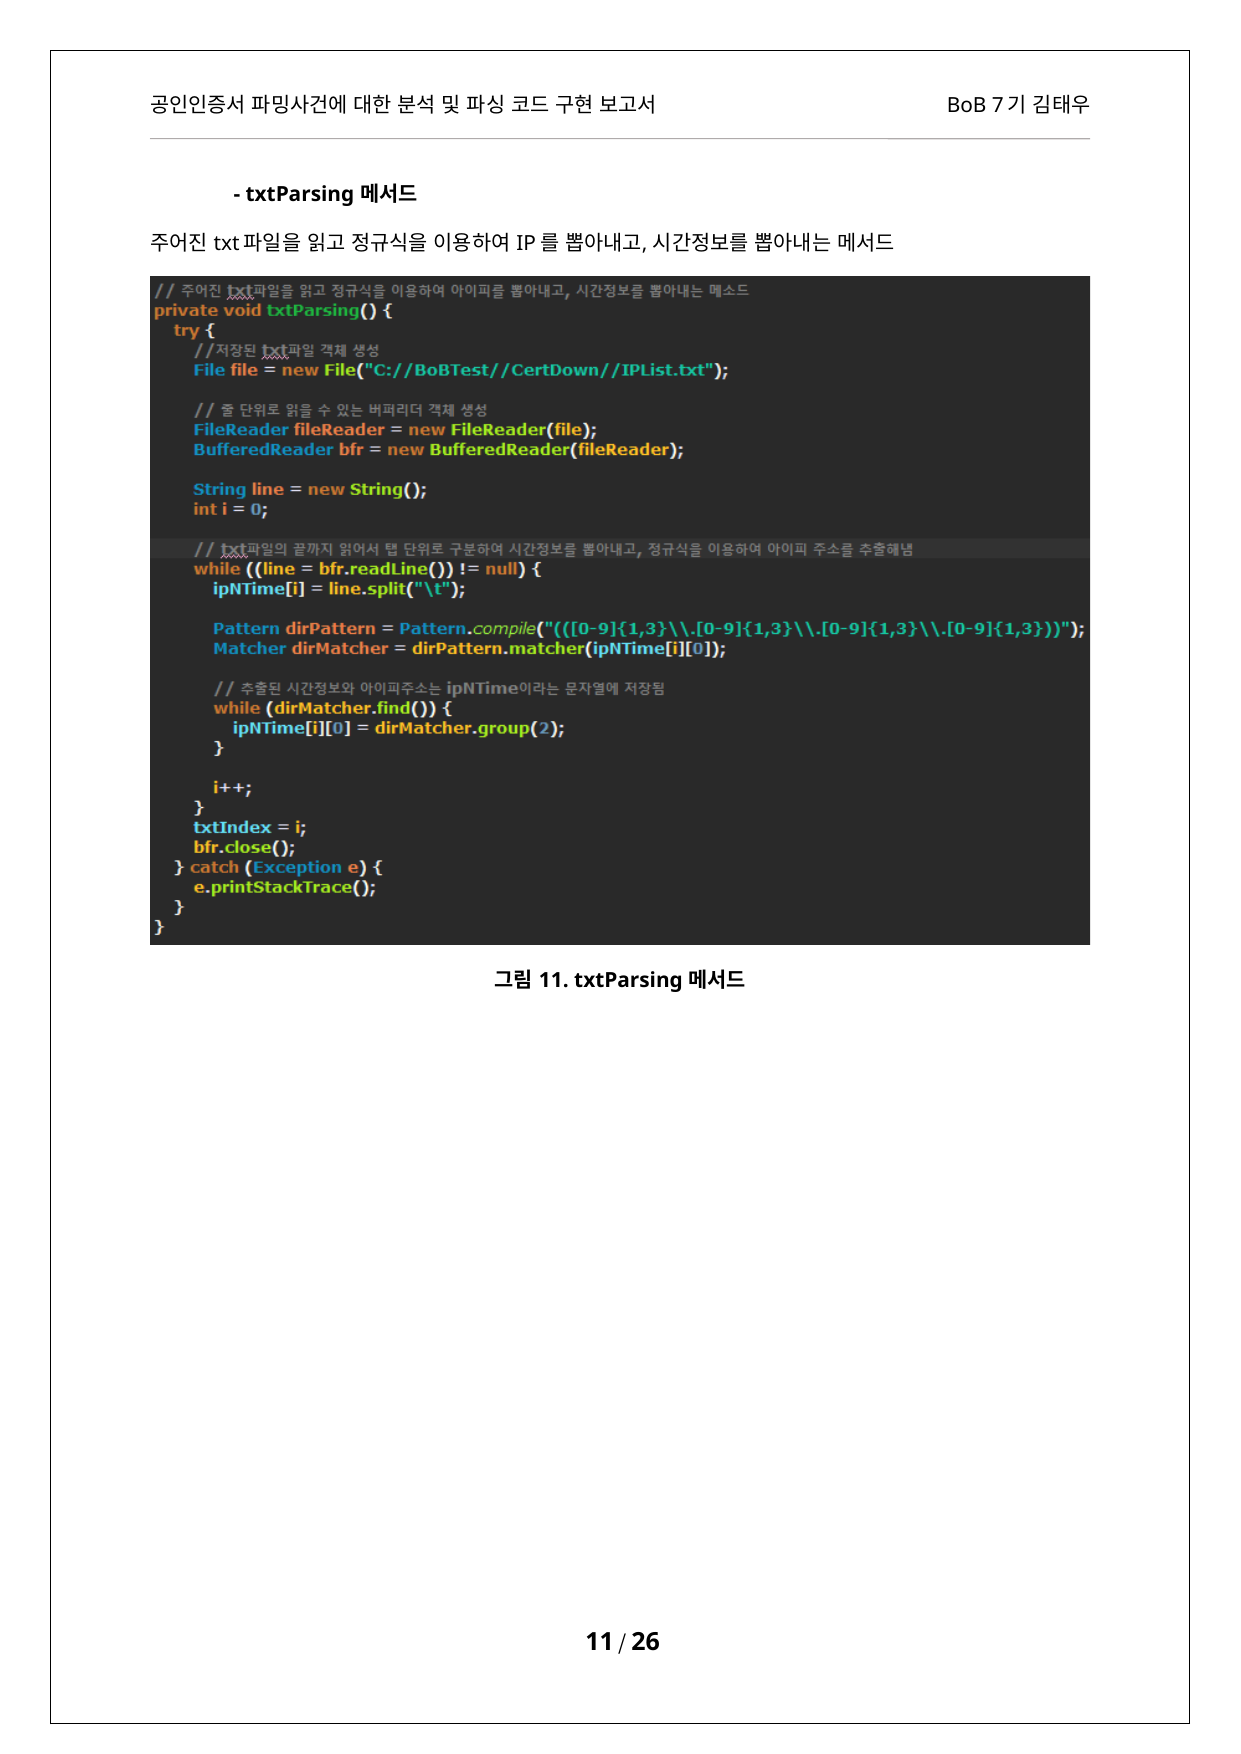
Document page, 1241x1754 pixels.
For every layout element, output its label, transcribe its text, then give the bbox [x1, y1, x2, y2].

picture [150, 276, 1091, 945]
text 주어진 txt파일을 읽고 정규식을 이용하여 IP를 뽑아내고, 시간정보를 뽑아내는 메서드 [150, 227, 1090, 257]
subtitle - txtParsing 메서드 [233, 177, 1090, 207]
